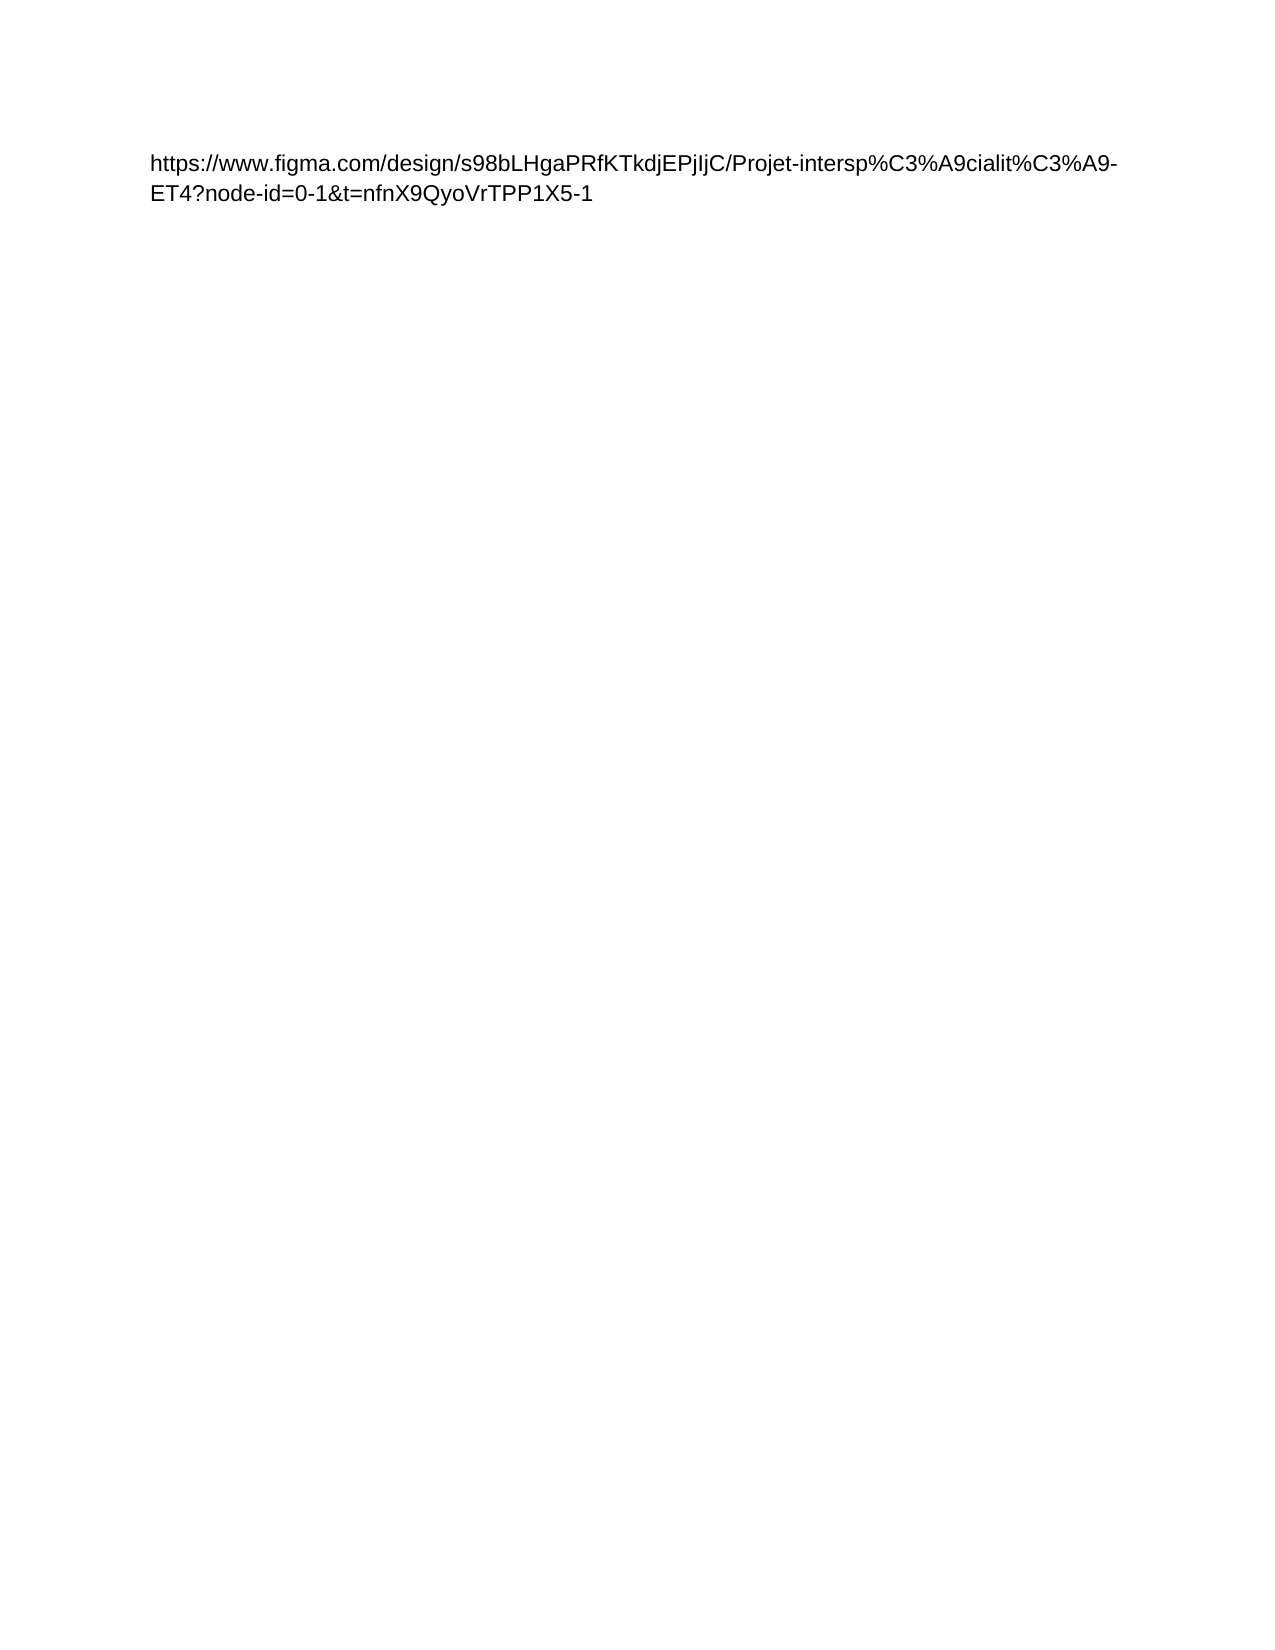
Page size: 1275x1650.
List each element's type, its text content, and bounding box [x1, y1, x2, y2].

text https://www.figma.com/design/s98bLHgaPRfKTkdjEPjIjC/Projet-intersp%C3%A9cialit%C3%A9-ET4?node-id=0-1&t=nfnX9QyoVrTPP1X5-1 [150, 150, 1125, 207]
